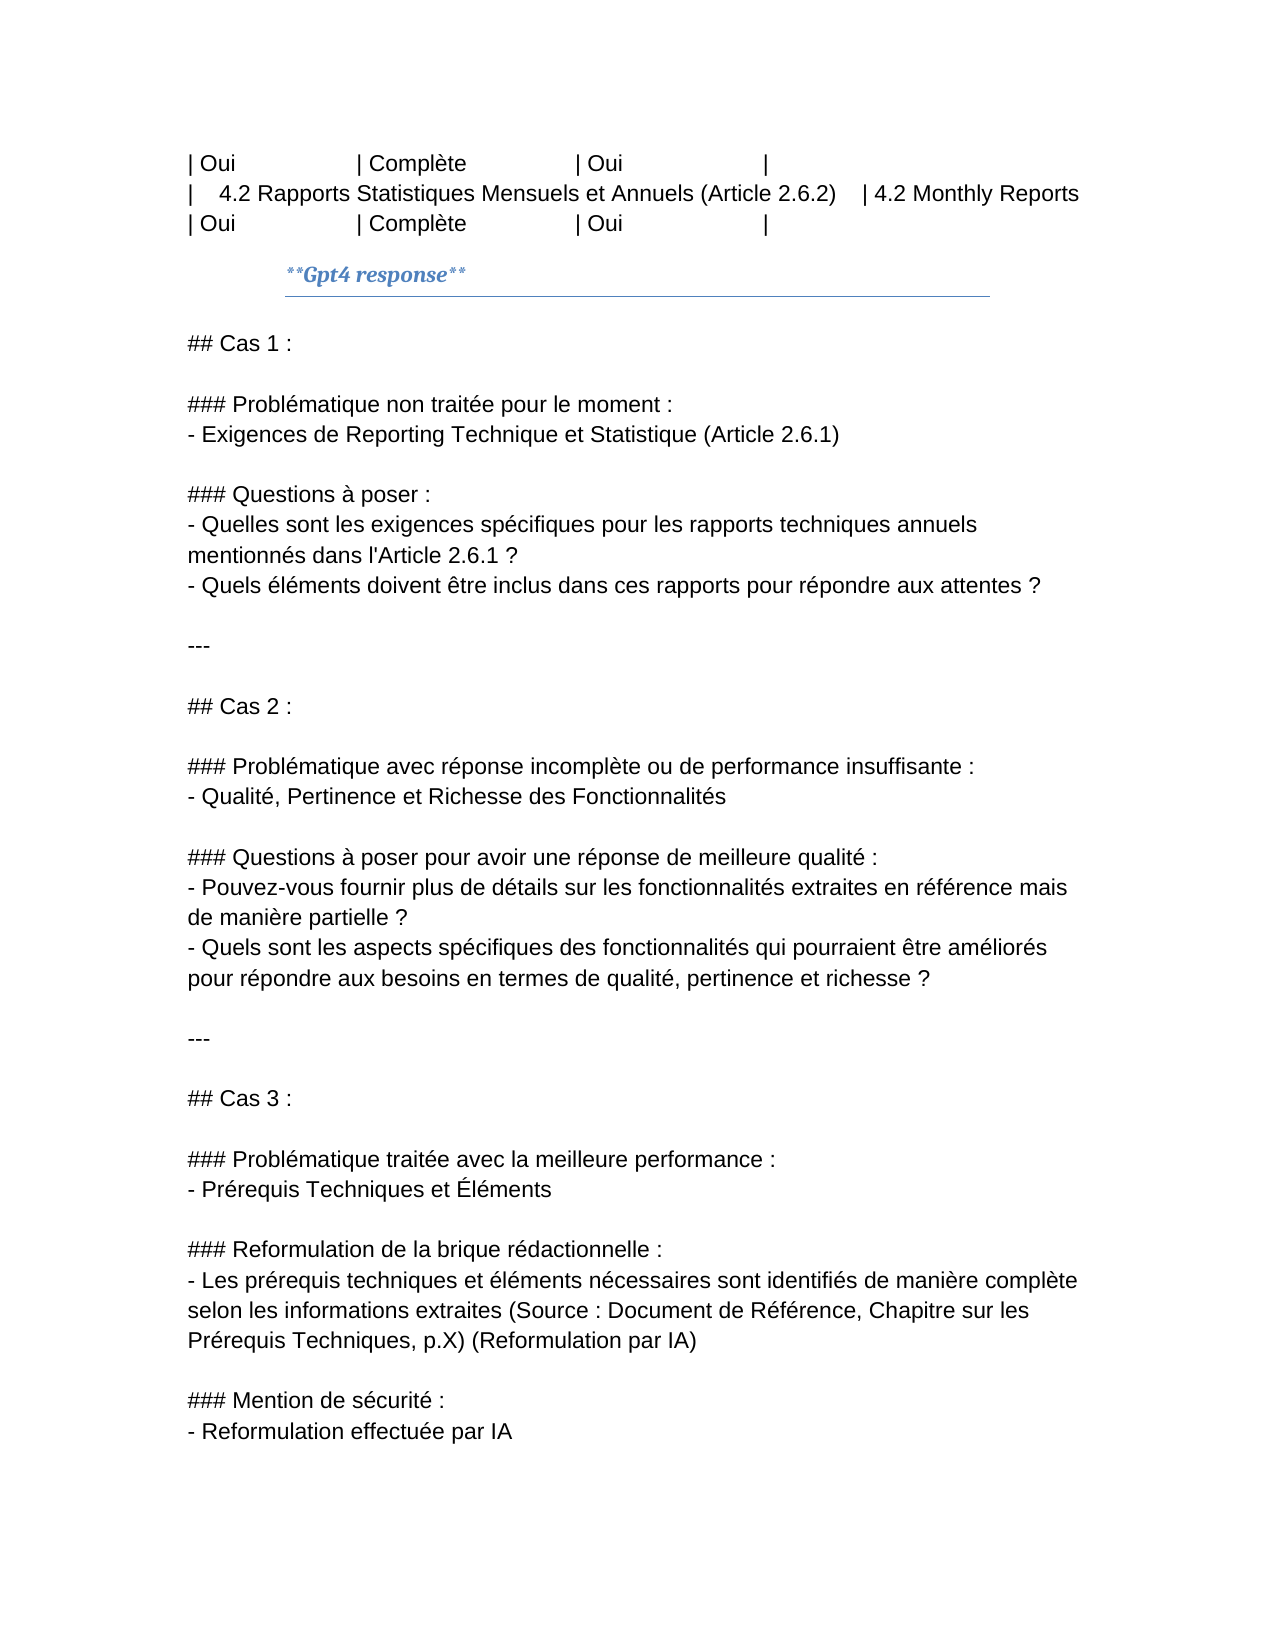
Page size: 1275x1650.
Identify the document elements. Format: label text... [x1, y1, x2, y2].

text **Gpt4 response** [285, 261, 990, 296]
text ## Cas 1 : ### Problématique non traitée pour le moment : - Exigences de Reporting Technique et Statistique (Article 2.6.1) ### Questions à poser : - Quelles sont les exigences spécifiques pour les rapports techniques annuels mentionnés dans l'Article 2.6.1 ? - Quels éléments doivent être inclus dans ces rapports pour répondre aux attentes ? --- ## Cas 2 : ### Problématique avec réponse incomplète ou de performance insuffisante : - Qualité, Pertinence et Richesse des Fonctionnalités ### Questions à poser pour avoir une réponse de meilleure qualité : - Pouvez-vous fournir plus de détails sur les fonctionnalités extraites en référence mais de manière partielle ? - Quels sont les aspects spécifiques des fonctionnalités qui pourraient être améliorés pour répondre aux besoins en termes de qualité, pertinence et richesse ? --- ## Cas 3 : ### Problématique traitée avec la meilleure performance : - Prérequis Techniques et Éléments ### Reformulation de la brique rédactionnelle : - Les prérequis techniques et éléments nécessaires sont identifiés de manière complète selon les informations extraites (Source : Document de Référence, Chapitre sur les Prérequis Techniques, p.X) (Reformulation par IA) ### Mention de sécurité : - Reformulation effectuée par IA [187, 330, 1087, 1444]
